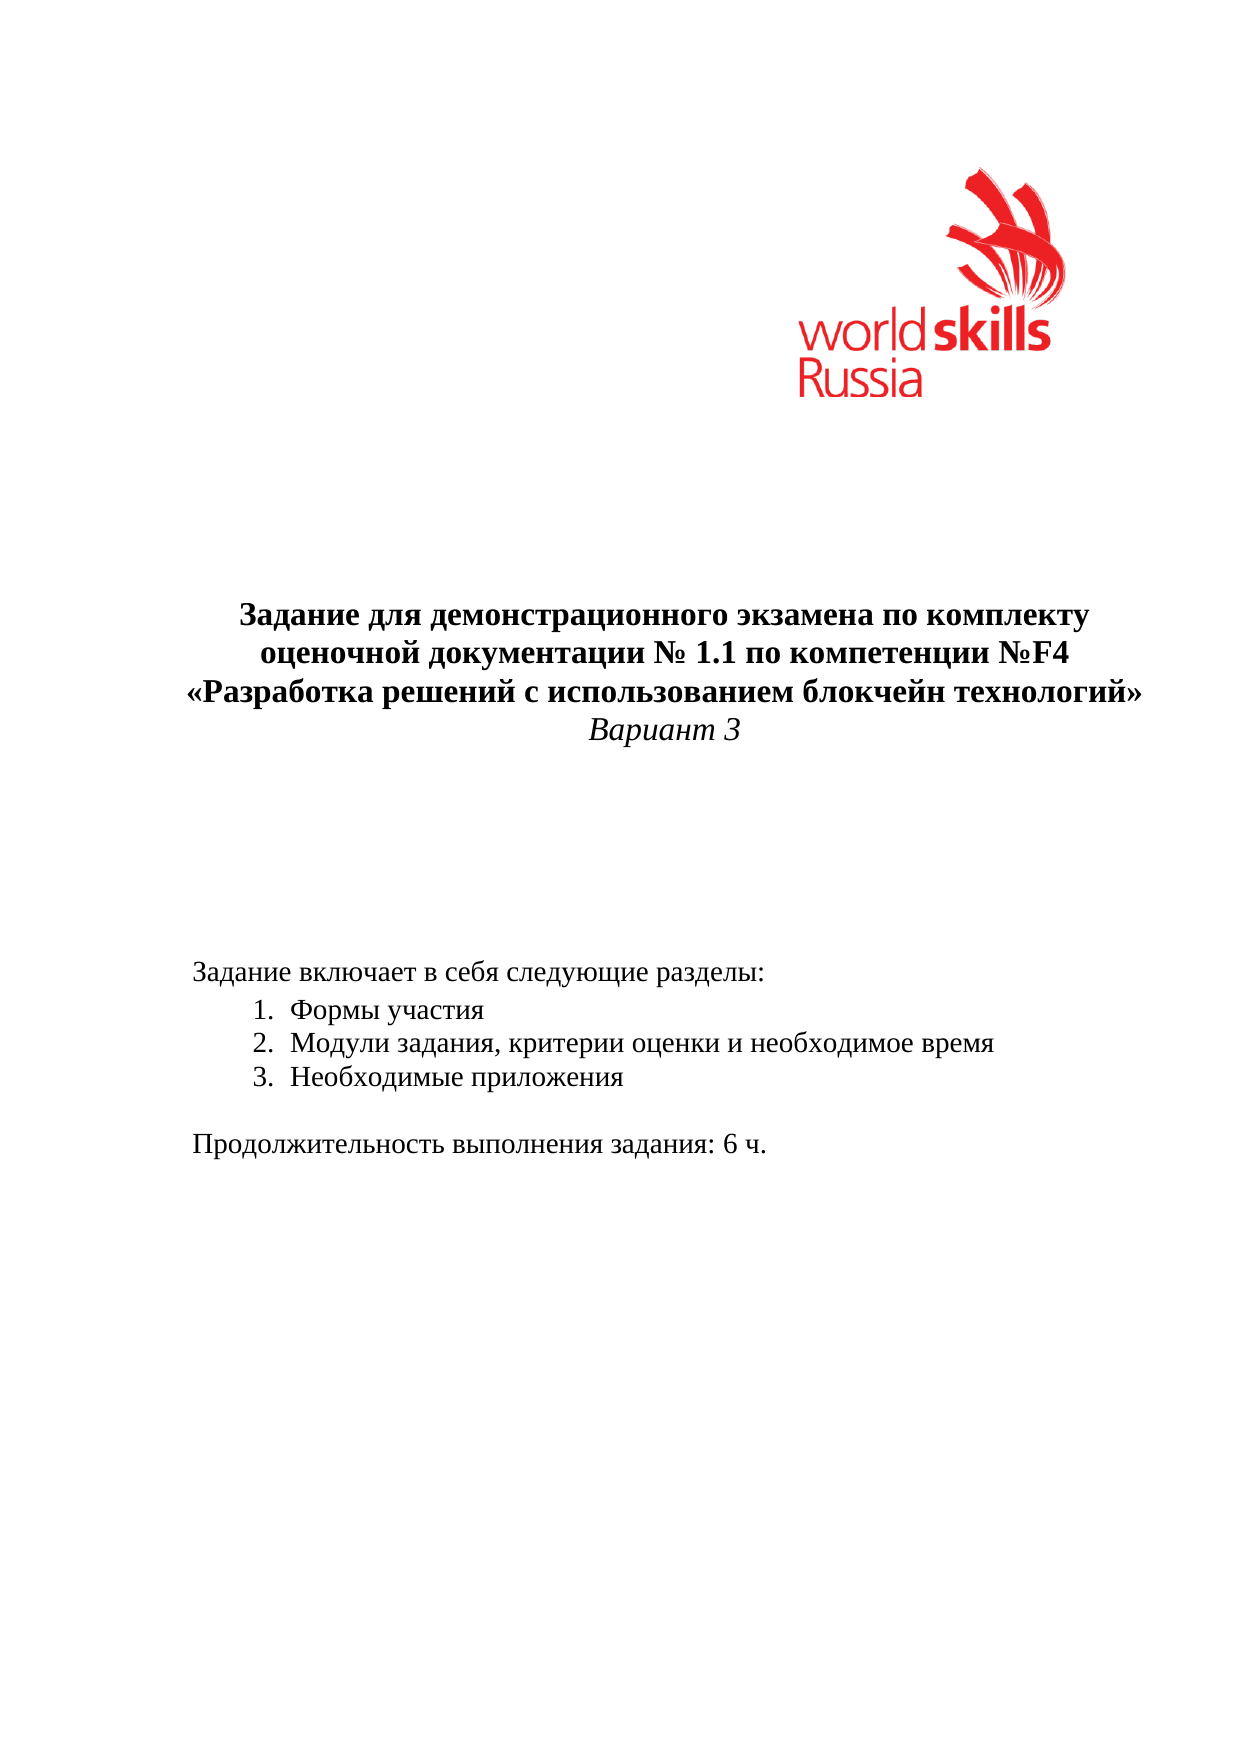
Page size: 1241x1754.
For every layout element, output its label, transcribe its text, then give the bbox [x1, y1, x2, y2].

text Продолжительность выполнения задания: 6 ч. [192, 1126, 1152, 1160]
picture [798, 167, 1111, 397]
list Модули задания, критерии оценки и необходимое время [252, 1026, 1152, 1059]
list Формы участия [252, 992, 1152, 1026]
subtitle Задание для демонстрационного экзамена по комплекту оценочной документации № 1.1 по компетенции №F4 «Разработка решений с использованием блокчейн технологий» [177, 594, 1152, 709]
text Вариант 3 [177, 709, 1152, 748]
list Необходимые приложения [252, 1059, 1152, 1093]
text Задание включает в себя следующие разделы: [192, 954, 1152, 988]
